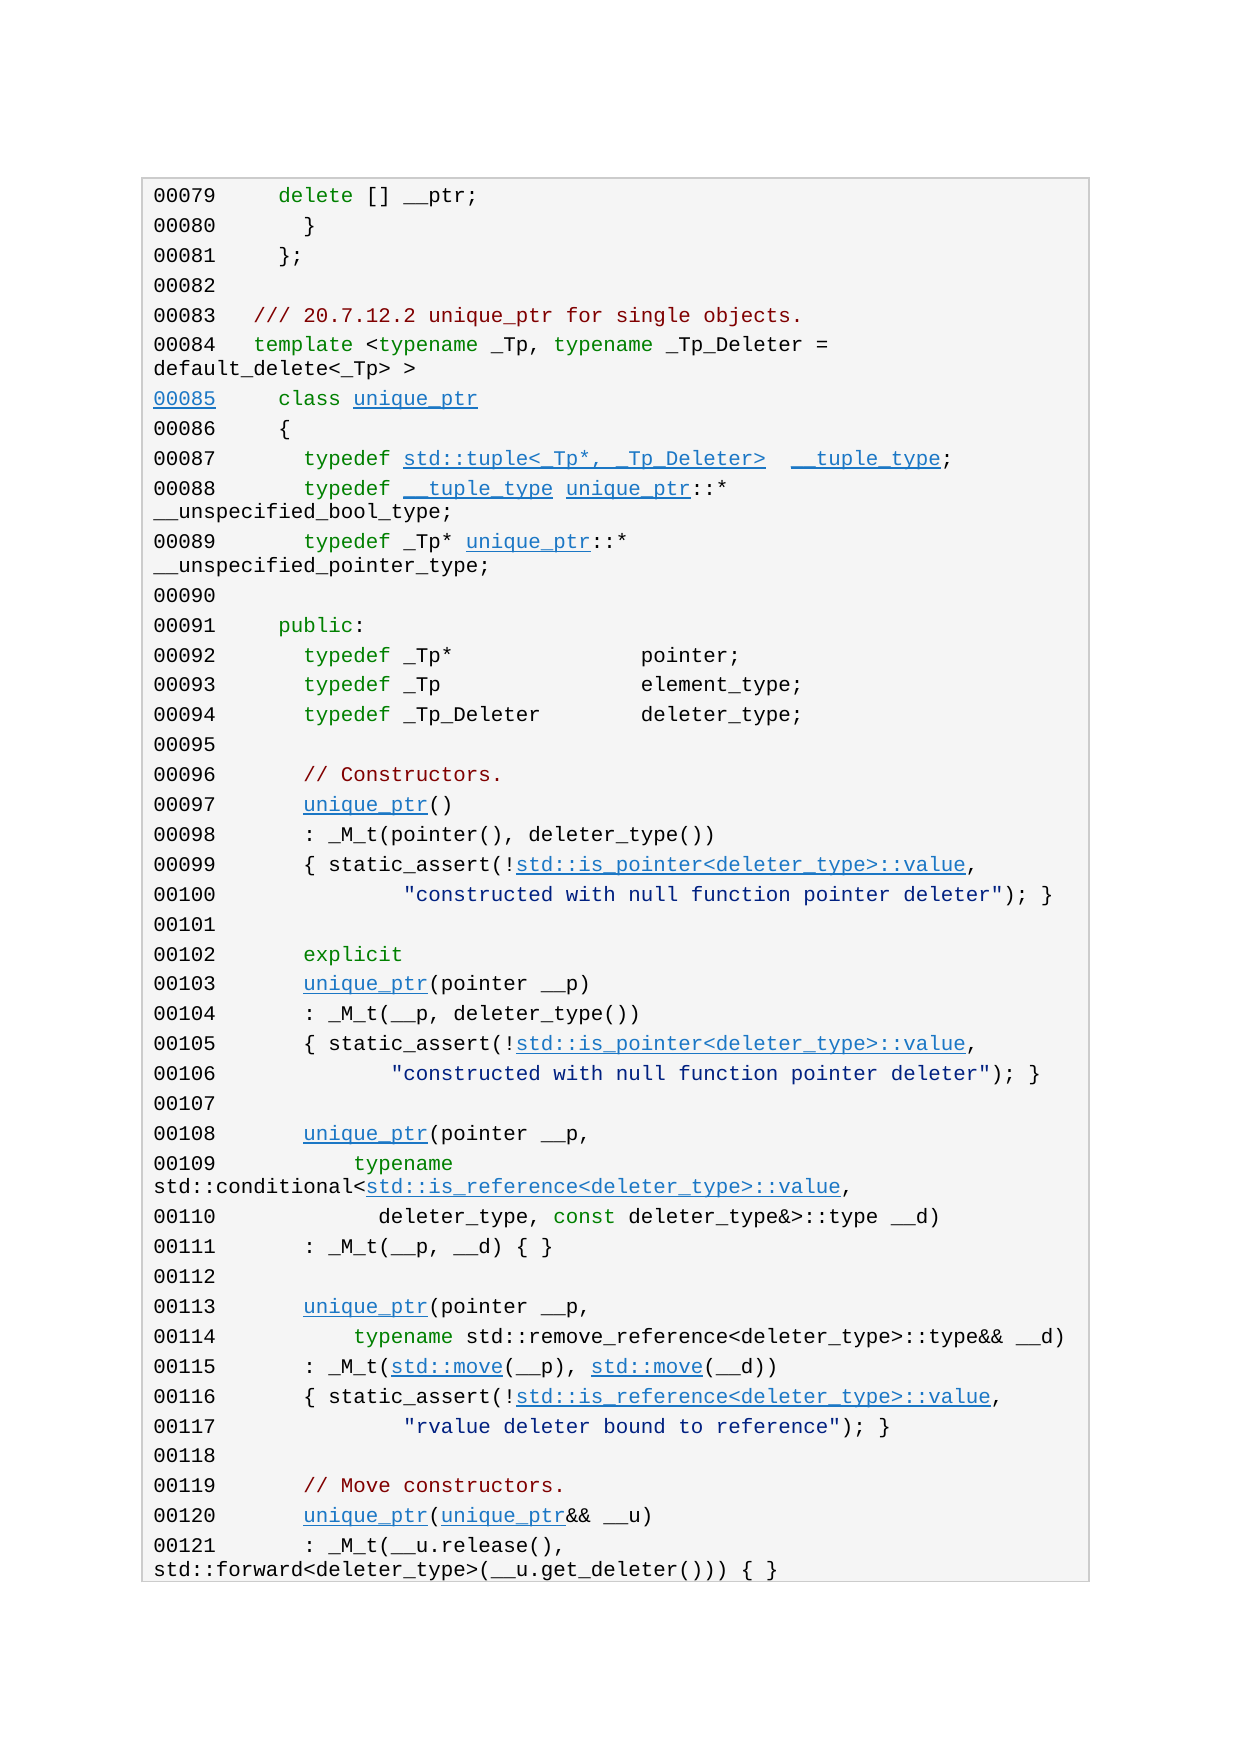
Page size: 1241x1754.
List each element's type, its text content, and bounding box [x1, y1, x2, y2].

text 00114 typename std::remove_reference<deleter_type>::type&& __d) [143, 1318, 1088, 1348]
text 00083 /// 20.7.12.2 unique_ptr for single objects. [143, 297, 1088, 327]
text 00109 typename std::conditional<std::is_reference<deleter_type>::value, [143, 1145, 1088, 1198]
text 00087 typedef std::tuple<_Tp*, _Tp_Deleter> __tuple_type; [143, 440, 1088, 470]
text 00098 : _M_t(pointer(), deleter_type()) [143, 816, 1088, 846]
text 00110 deleter_type, const deleter_type&>::type __d) [143, 1198, 1088, 1228]
text 00116 { static_assert(!std::is_reference<deleter_type>::value, [143, 1378, 1088, 1408]
text 00111 : _M_t(__p, __d) { } [143, 1228, 1088, 1258]
text 00099 { static_assert(!std::is_pointer<deleter_type>::value, [143, 846, 1088, 876]
text 00102 explicit [143, 936, 1088, 966]
text 00096 // Constructors. [143, 756, 1088, 786]
text 00088 typedef __tuple_type unique_ptr::* __unspecified_bool_type; [143, 470, 1088, 523]
text 00115 : _M_t(std::move(__p), std::move(__d)) [143, 1348, 1088, 1378]
text 00082 [143, 267, 1088, 297]
text 00113 unique_ptr(pointer __p, [143, 1288, 1088, 1318]
text 00120 unique_ptr(unique_ptr&& __u) [143, 1497, 1088, 1527]
text 00119 // Move constructors. [143, 1468, 1088, 1497]
text 00090 [143, 577, 1088, 607]
text 00079 delete [] __ptr; [143, 179, 1088, 207]
text 00103 unique_ptr(pointer __p) [143, 966, 1088, 996]
text 00117 "rvalue deleter bound to reference"); } [143, 1408, 1088, 1438]
text 00121 : _M_t(__u.release(), std::forward<deleter_type>(__u.get_deleter())) { } [143, 1527, 1088, 1581]
text 00095 [143, 726, 1088, 756]
text 00108 unique_ptr(pointer __p, [143, 1115, 1088, 1145]
text 00093 typedef _Tp element_type; [143, 667, 1088, 697]
text 00106 "constructed with null function pointer deleter"); } [143, 1055, 1088, 1085]
text 00107 [143, 1085, 1088, 1115]
text 00112 [143, 1258, 1088, 1288]
text 00091 public: [143, 607, 1088, 637]
text 00089 typedef _Tp* unique_ptr::* __unspecified_pointer_type; [143, 523, 1088, 577]
text 00101 [143, 906, 1088, 936]
text 00086 { [143, 410, 1088, 440]
text 00105 { static_assert(!std::is_pointer<deleter_type>::value, [143, 1025, 1088, 1055]
text 00085 class unique_ptr [143, 380, 1088, 410]
text 00084 template <typename _Tp, typename _Tp_Deleter = default_delete<_Tp> > [143, 327, 1088, 380]
text 00094 typedef _Tp_Deleter deleter_type; [143, 697, 1088, 726]
text 00118 [143, 1438, 1088, 1468]
text 00100 "constructed with null function pointer deleter"); } [143, 876, 1088, 906]
text 00097 unique_ptr() [143, 786, 1088, 816]
text 00104 : _M_t(__p, deleter_type()) [143, 996, 1088, 1025]
text 00092 typedef _Tp* pointer; [143, 637, 1088, 667]
text 00081 }; [143, 237, 1088, 267]
text 00080 } [143, 207, 1088, 237]
